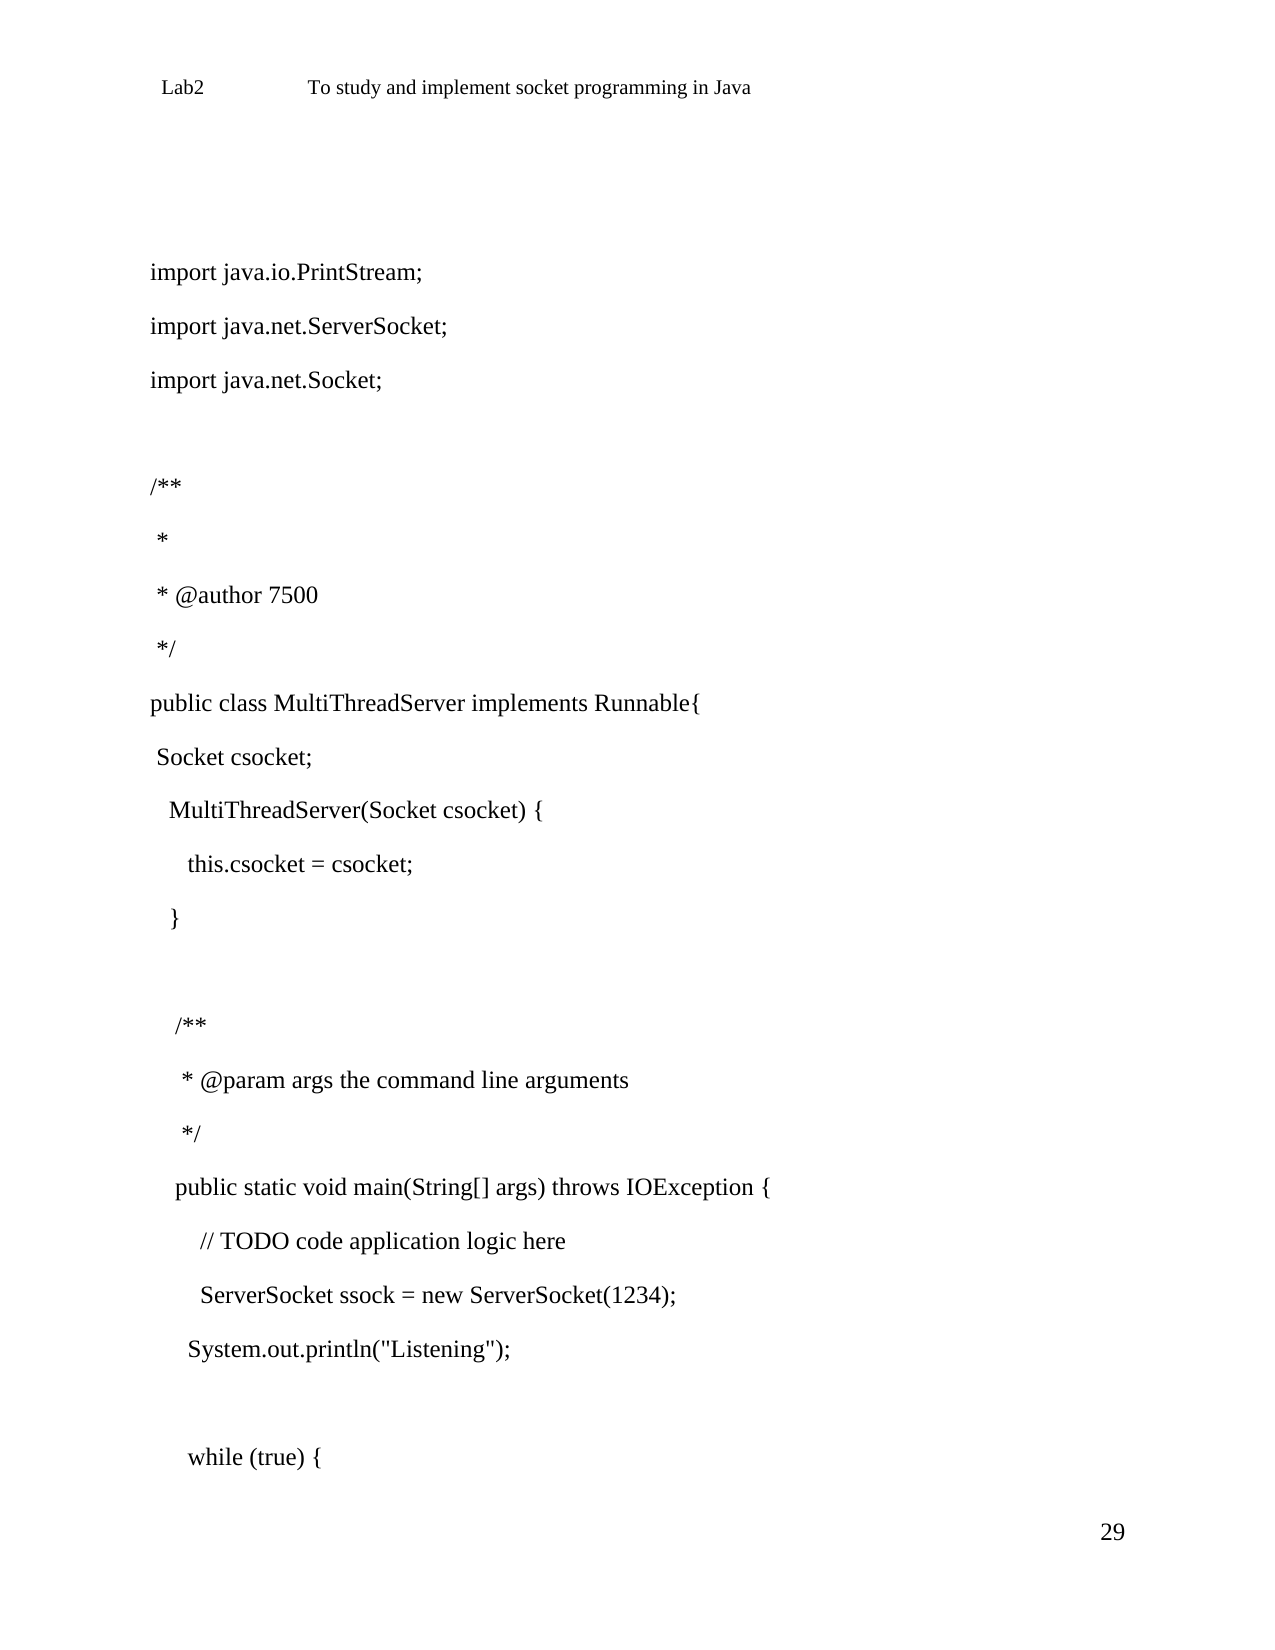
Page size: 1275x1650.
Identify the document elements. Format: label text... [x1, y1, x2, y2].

text * @author 7500 [150, 580, 1125, 609]
text * [150, 526, 1125, 555]
text * @param args the command line arguments [150, 1065, 1125, 1093]
text /** [150, 472, 1125, 501]
text public static void main(String[] args) throws IOException { [150, 1172, 1125, 1201]
text this.csocket = csocket; [150, 849, 1125, 878]
text ServerSocket ssock = new ServerSocket(1234); [150, 1280, 1125, 1309]
text Socket csocket; [150, 742, 1125, 770]
text } [150, 903, 1125, 932]
text import java.io.PrintStream; [150, 257, 1125, 286]
text import java.net.ServerSocket; [150, 311, 1125, 339]
text // TODO code application logic here [150, 1226, 1125, 1255]
text import java.net.Socket; [150, 365, 1125, 393]
text MultiThreadServer(Socket csocket) { [150, 796, 1125, 824]
text */ [150, 634, 1125, 663]
text public class MultiThreadServer implements Runnable{ [150, 688, 1125, 717]
text while (true) { [150, 1442, 1125, 1471]
text System.out.println("Listening"); [150, 1334, 1125, 1363]
text /** [150, 1011, 1125, 1040]
text */ [150, 1119, 1125, 1147]
